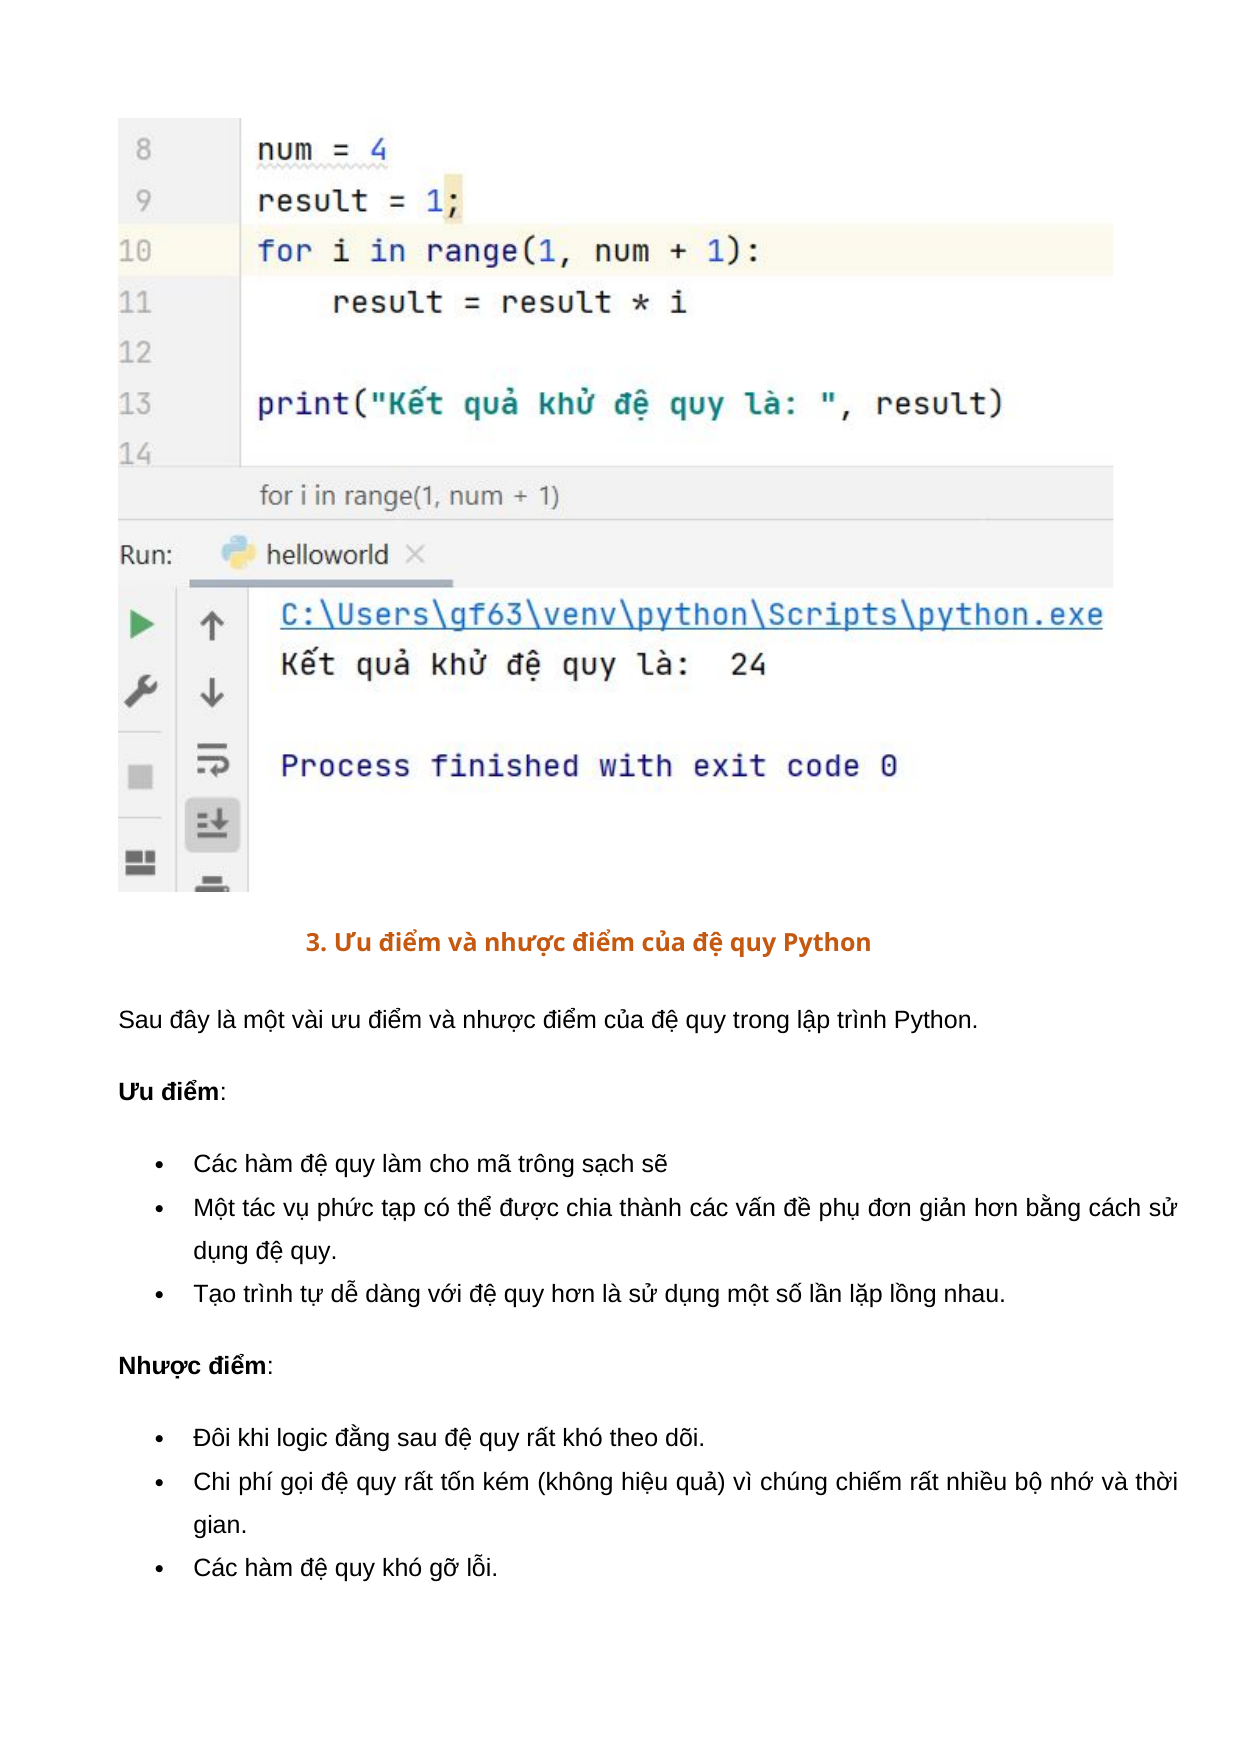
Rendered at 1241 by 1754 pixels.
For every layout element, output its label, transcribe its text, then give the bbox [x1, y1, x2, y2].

picture [118, 118, 1114, 892]
list Các hàm đệ quy làm cho mã trông sạch sẽ [156, 1149, 1181, 1178]
list Chi phí gọi đệ quy rất tốn kém (không hiệu quả) vì chúng chiếm rất nhiều bộ nhớ và thời gian. [156, 1467, 1181, 1538]
text Sau đây là một vài ưu điểm và nhược điểm của đệ quy trong lập trình Python. [118, 1005, 1181, 1034]
subtitle Ưu điểm và nhược điểm của đệ quy Python [306, 925, 1181, 959]
text Ưu điểm: [118, 1077, 1181, 1106]
list Các hàm đệ quy khó gỡ lỗi. [156, 1553, 1181, 1582]
list Đôi khi logic đằng sau đệ quy rất khó theo dõi. [156, 1423, 1181, 1452]
list Tạo trình tự dễ dàng với đệ quy hơn là sử dụng một số lần lặp lồng nhau. [156, 1279, 1181, 1308]
list Một tác vụ phức tạp có thể được chia thành các vấn đề phụ đơn giản hơn bằng cách sử dụng đệ quy. [156, 1193, 1181, 1264]
text Nhược điểm: [118, 1351, 1181, 1380]
